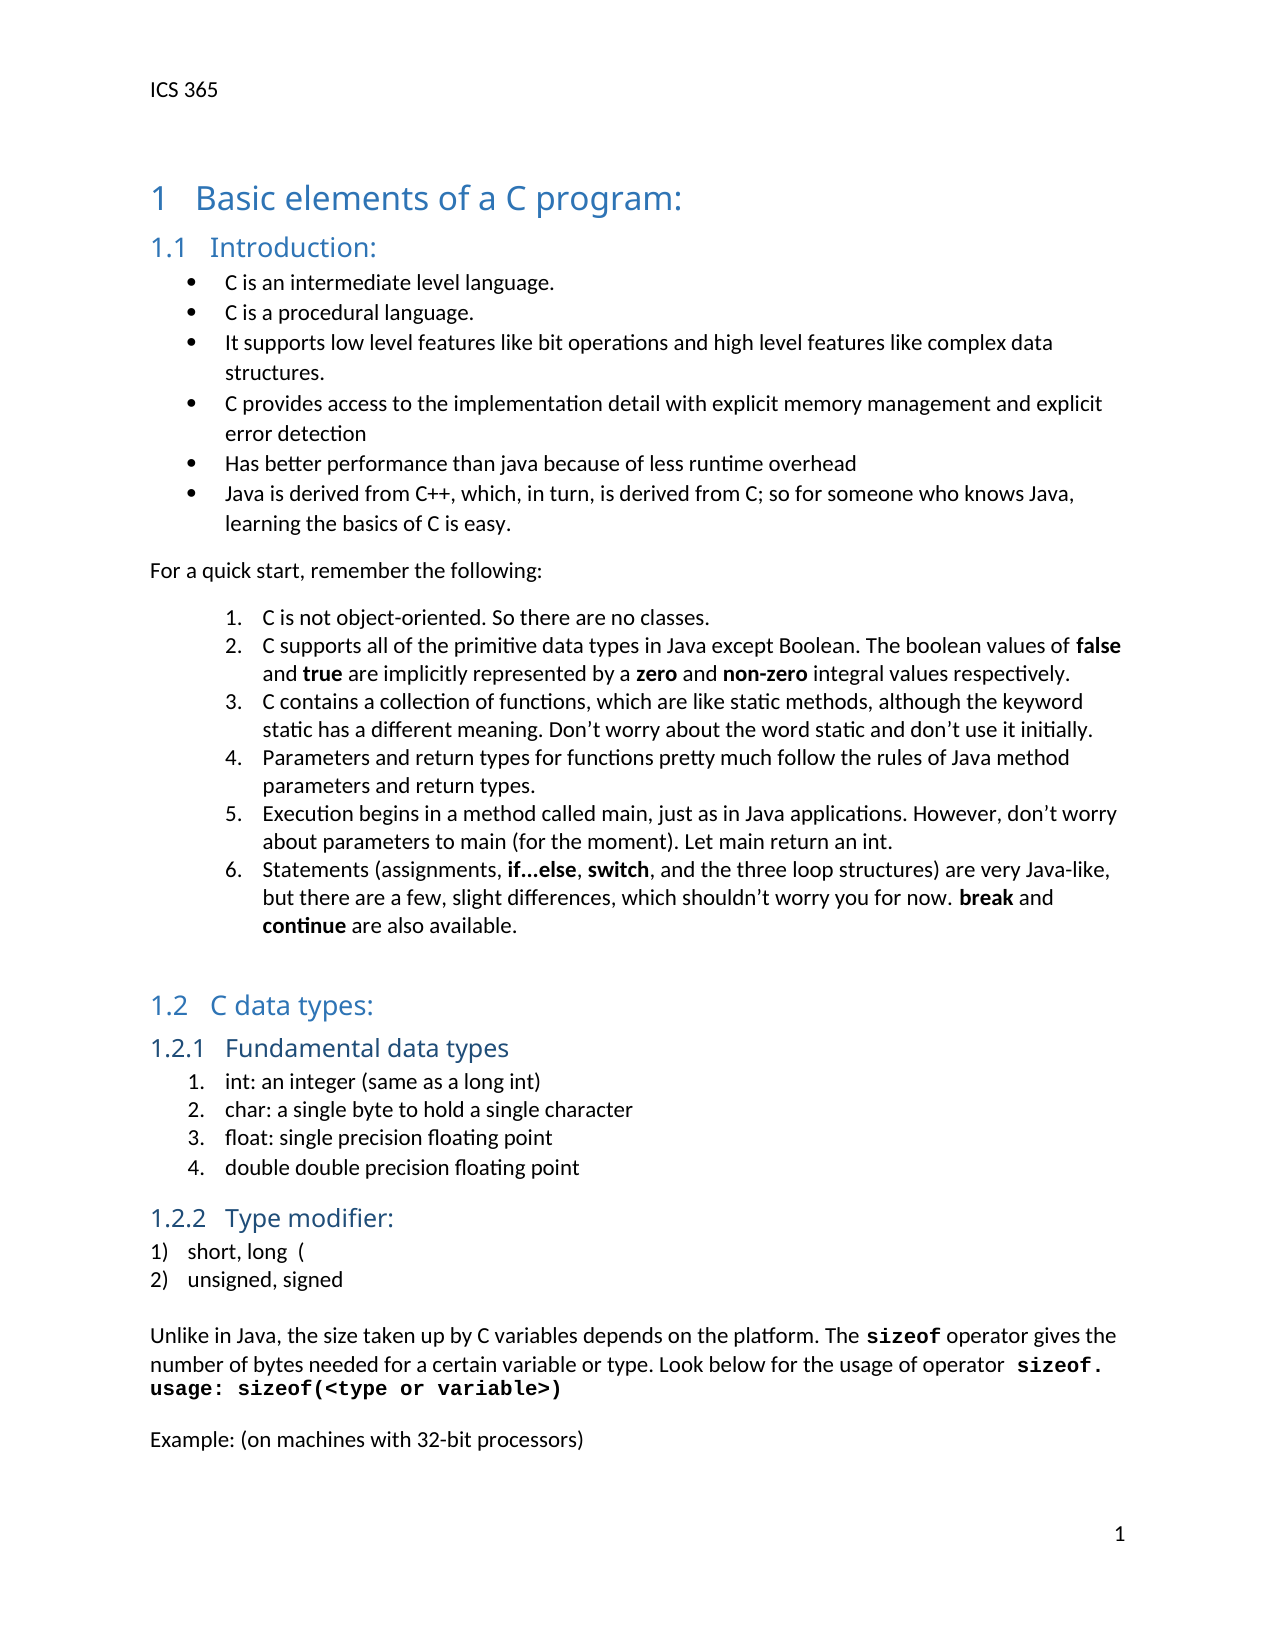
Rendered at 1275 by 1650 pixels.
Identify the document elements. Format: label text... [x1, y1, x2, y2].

text Unlike in Java, the size taken up by C variables depends on the platform. The sizeof operator gives the number of bytes needed for a certain variable or type. Look below for the usage of operator sizeof. [150, 1321, 1125, 1378]
list int: an integer (same as a long int) [187, 1067, 1125, 1095]
list C is not object-oriented. So there are no classes. [225, 603, 1125, 631]
list char: a single byte to hold a single character [187, 1095, 1125, 1123]
subtitle Basic elements of a C program: [150, 175, 1125, 220]
list C contains a collection of functions, which are like static methods, although the keyword static has a different meaning. Don’t worry about the word static and don’t use it initially. [225, 687, 1125, 743]
list float: single precision floating point [187, 1123, 1125, 1151]
list double double precision floating point [187, 1153, 1125, 1181]
list unsigned, signed [150, 1265, 1125, 1293]
subtitle C data types: [150, 986, 1125, 1023]
text Example: (on machines with 32-bit processors) [150, 1426, 1125, 1453]
list Has better performance than java because of less runtime overhead [187, 449, 1125, 477]
list It supports low level features like bit operations and high level features like complex data structures. [187, 328, 1125, 387]
list C is an intermediate level language. [187, 268, 1125, 296]
subtitle Introduction: [150, 228, 1125, 265]
list C supports all of the primitive data types in Java except Boolean. The boolean values of false and true are implicitly represented by a zero and non-zero integral values respectively. [225, 631, 1125, 687]
subtitle Fundamental data types [150, 1030, 1125, 1064]
list Parameters and return types for functions pretty much follow the rules of Java method parameters and return types. [225, 743, 1125, 799]
list Statements (assignments, if...else, switch, and the three loop structures) are very Java-like, but there are a few, slight differences, which shouldn’t worry you for now. break and continue are also available. [225, 856, 1125, 939]
list Execution begins in a method called main, just as in Java applications. However, don’t worry about parameters to main (for the moment). Let main return an int. [225, 799, 1125, 856]
text usage: sizeof(<type or variable>) [150, 1378, 1125, 1402]
list C provides access to the implementation detail with explicit memory management and explicit error detection [187, 389, 1125, 447]
subtitle Type modifier: [150, 1200, 1125, 1234]
list short, long ( [150, 1237, 1125, 1265]
list C is a procedural language. [187, 298, 1125, 326]
list Java is derived from C++, which, in turn, is derived from C; so for someone who knows Java, learning the basics of C is easy. [187, 479, 1125, 538]
text For a quick start, remember the following: [150, 556, 1125, 584]
